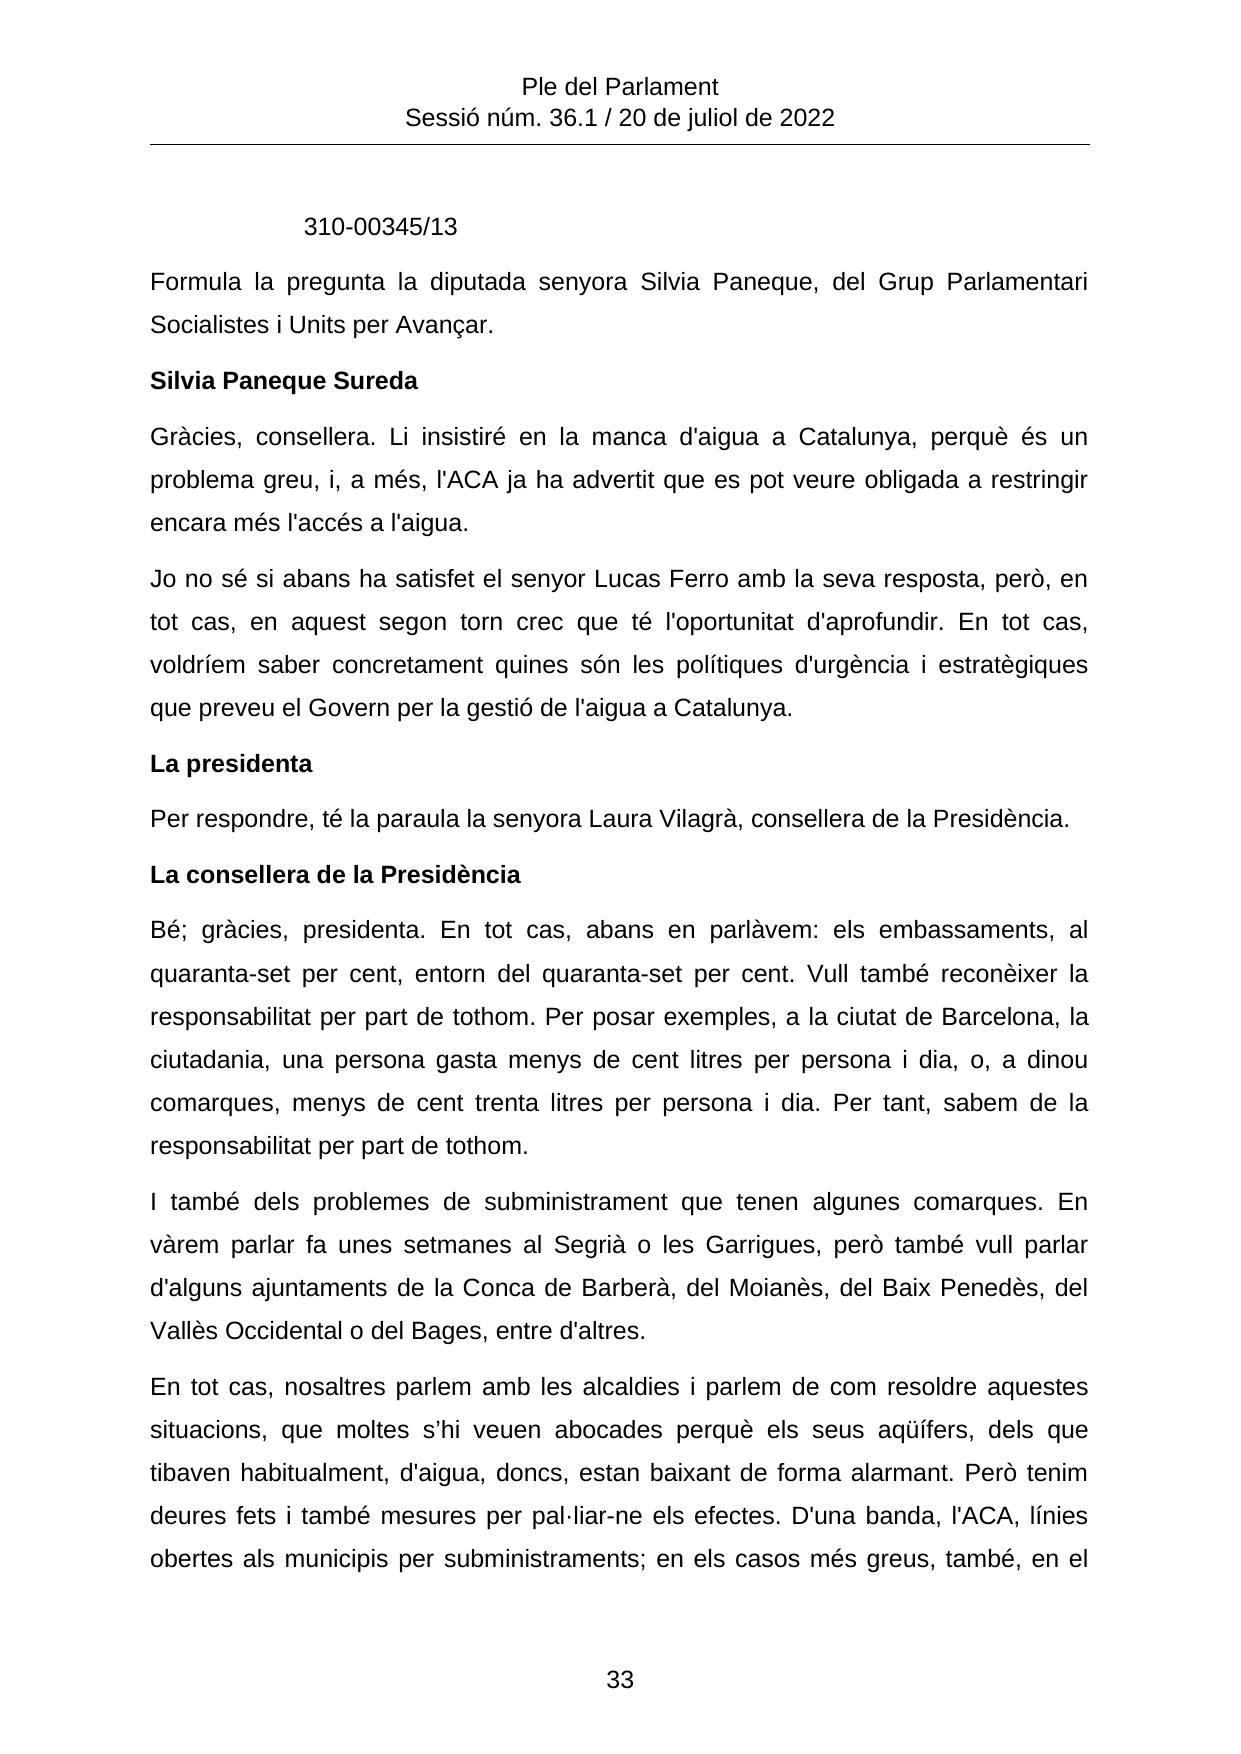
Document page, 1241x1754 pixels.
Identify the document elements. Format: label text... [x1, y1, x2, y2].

text Jo no sé si abans ha satisfet el senyor Lucas Ferro amb la seva resposta, però, en tot cas, en aquest segon torn crec que té l'oportunitat d'aprofundir. En tot cas, voldríem saber concretament quines són les polítiques d'urgència i estratègiques que preveu el Govern per la gestió de l'aigua a Catalunya. [150, 564, 1090, 722]
text I també dels problemes de subministrament que tenen algunes comarques. En vàrem parlar fa unes setmanes al Segrià o les Garrigues, però també vull parlar d'alguns ajuntaments de la Conca de Barberà, del Moianès, del Baix Penedès, del Vallès Occidental o del Bages, entre d'altres. [150, 1187, 1090, 1345]
text Bé; gràcies, presidenta. En tot cas, abans en parlàvem: els embassaments, al quaranta-set per cent, entorn del quaranta-set per cent. Vull també reconèixer la responsabilitat per part de tothom. Per posar exemples, a la ciutat de Barcelona, la ciutadania, una persona gasta menys de cent litres per persona i dia, o, a dinou comarques, menys de cent trenta litres per persona i dia. Per tant, sabem de la responsabilitat per part de tothom. [150, 916, 1090, 1160]
text Silvia Paneque Sureda [150, 366, 1090, 395]
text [150, 1372, 1090, 1573]
text La consellera de la Presidència [150, 860, 1090, 889]
text La presidenta [150, 749, 1090, 777]
text 310-00345/13 [303, 212, 1090, 241]
text Per respondre, té la paraula la senyora Laura Vilagrà, consellera de la Presidència. [150, 804, 1090, 833]
text Gràcies, consellera. Li insistiré en la manca d'aigua a Catalunya, perquè és un problema greu, i, a més, l'ACA ja ha advertit que es pot veure obligada a restringir encara més l'accés a l'aigua. [150, 422, 1090, 537]
text Formula la pregunta la diputada senyora Silvia Paneque, del Grup Parlamentari Socialistes i Units per Avançar. [150, 267, 1090, 339]
